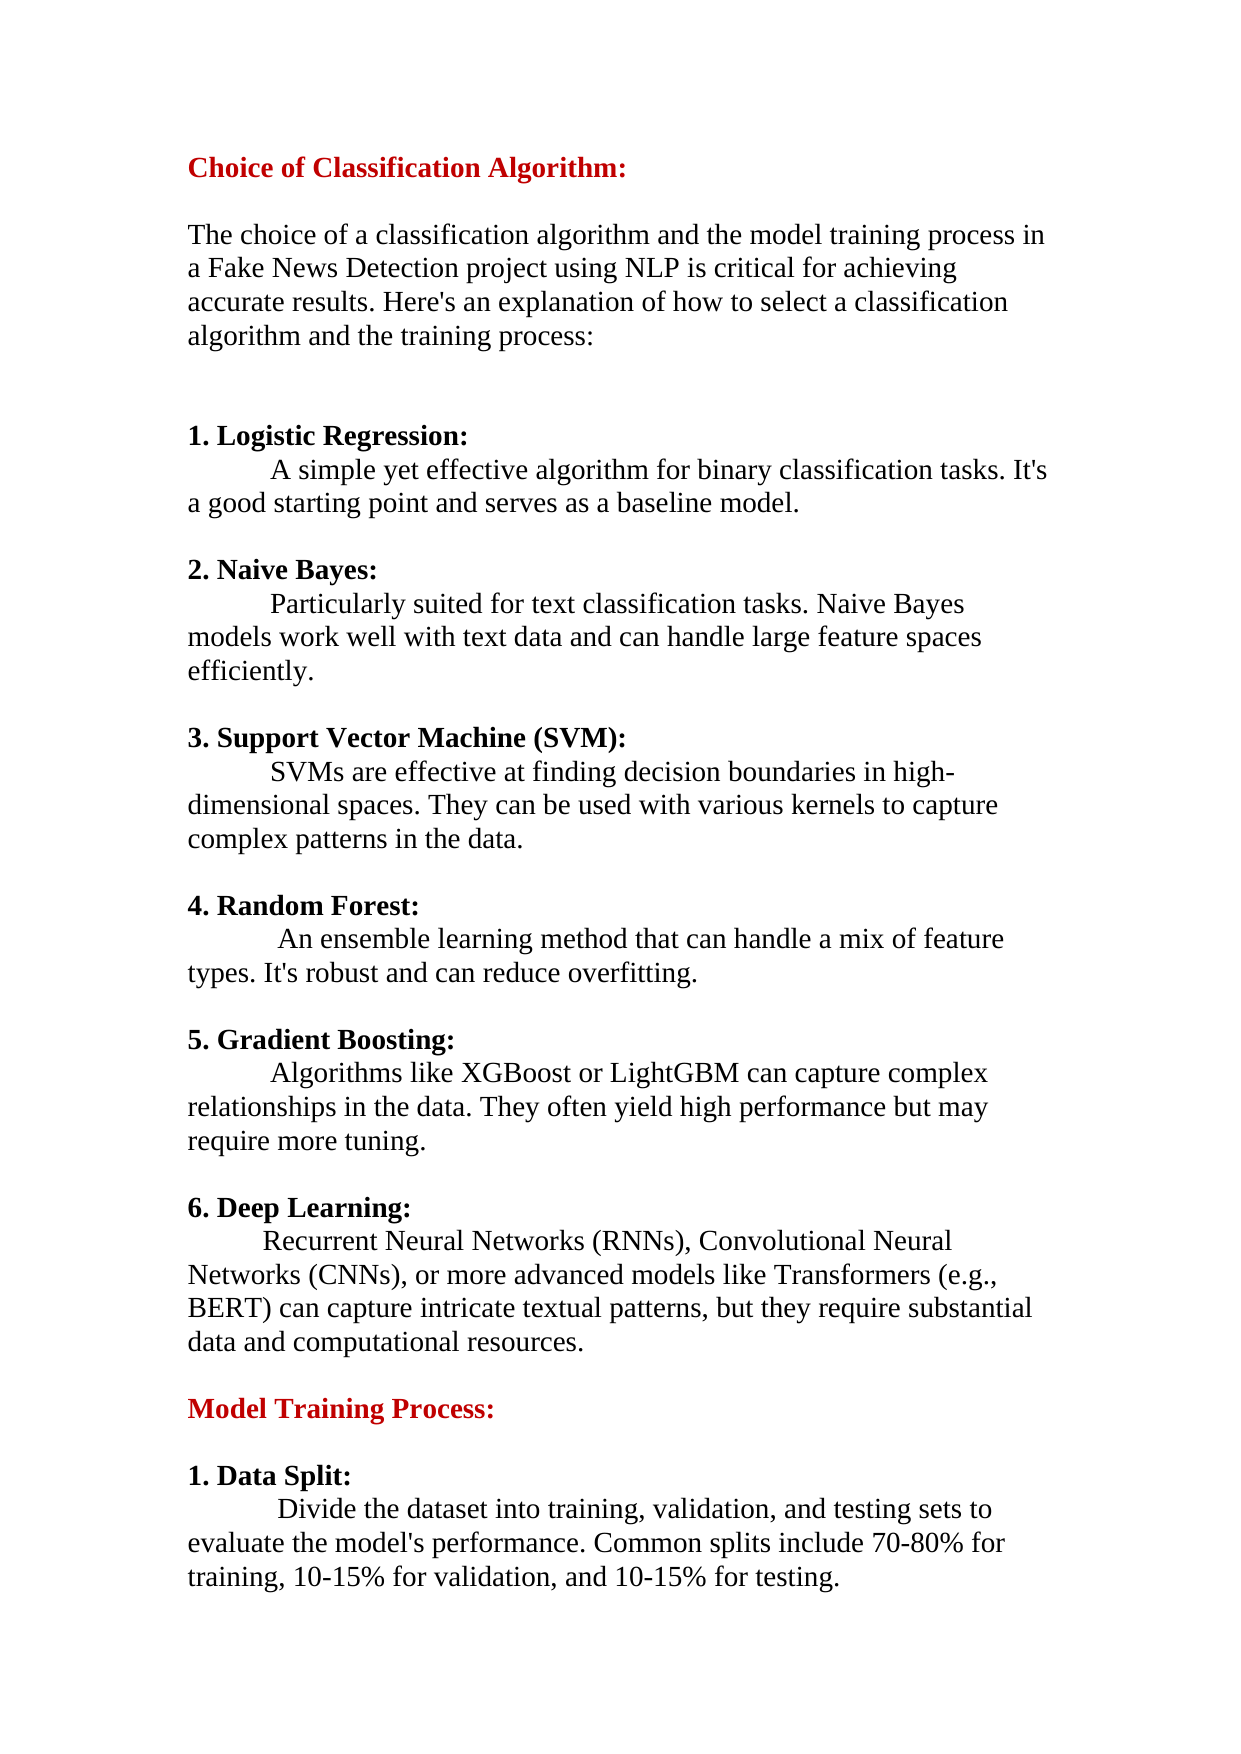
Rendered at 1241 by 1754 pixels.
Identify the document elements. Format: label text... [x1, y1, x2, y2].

list An ensemble learning method that can handle a mix of feature types. It's robust and can reduce overfitting. [187, 921, 1053, 988]
list 1. Logistic Regression: [187, 418, 1053, 452]
list SVMs are effective at finding decision boundaries in high-dimensional spaces. They can be used with various kernels to capture complex patterns in the data. [187, 754, 1053, 854]
list Algorithms like XGBoost or LightGBM can capture complex relationships in the data. They often yield high performance but may require more tuning. [187, 1056, 1053, 1156]
list The choice of a classification algorithm and the model training process in a Fake News Detection project using NLP is critical for achieving accurate results. Here's an explanation of how to select a classification algorithm and the training process: [187, 217, 1053, 351]
list 4. Random Forest: [187, 888, 1053, 921]
list A simple yet effective algorithm for binary classification tasks. It's a good starting point and serves as a baseline model. [187, 452, 1053, 519]
list Recurrent Neural Networks (RNNs), Convolutional Neural Networks (CNNs), or more advanced models like Transformers (e.g., BERT) can capture intricate textual patterns, but they require substantial data and computational resources. [187, 1223, 1053, 1357]
list Choice of Classification Algorithm: [187, 150, 1053, 183]
list 5. Gradient Boosting: [187, 1022, 1053, 1056]
list Divide the dataset into training, validation, and testing sets to evaluate the model's performance. Common splits include 70-80% for training, 10-15% for validation, and 10-15% for testing. [187, 1492, 1053, 1592]
list 2. Naive Bayes: [187, 552, 1053, 586]
list 6. Deep Learning: [187, 1190, 1053, 1223]
list Particularly suited for text classification tasks. Naive Bayes models work well with text data and can handle large feature spaces efficiently. [187, 586, 1053, 687]
list Model Training Process: [187, 1391, 1053, 1424]
list 3. Support Vector Machine (SVM): [187, 720, 1053, 754]
list 1. Data Split: [187, 1458, 1053, 1492]
